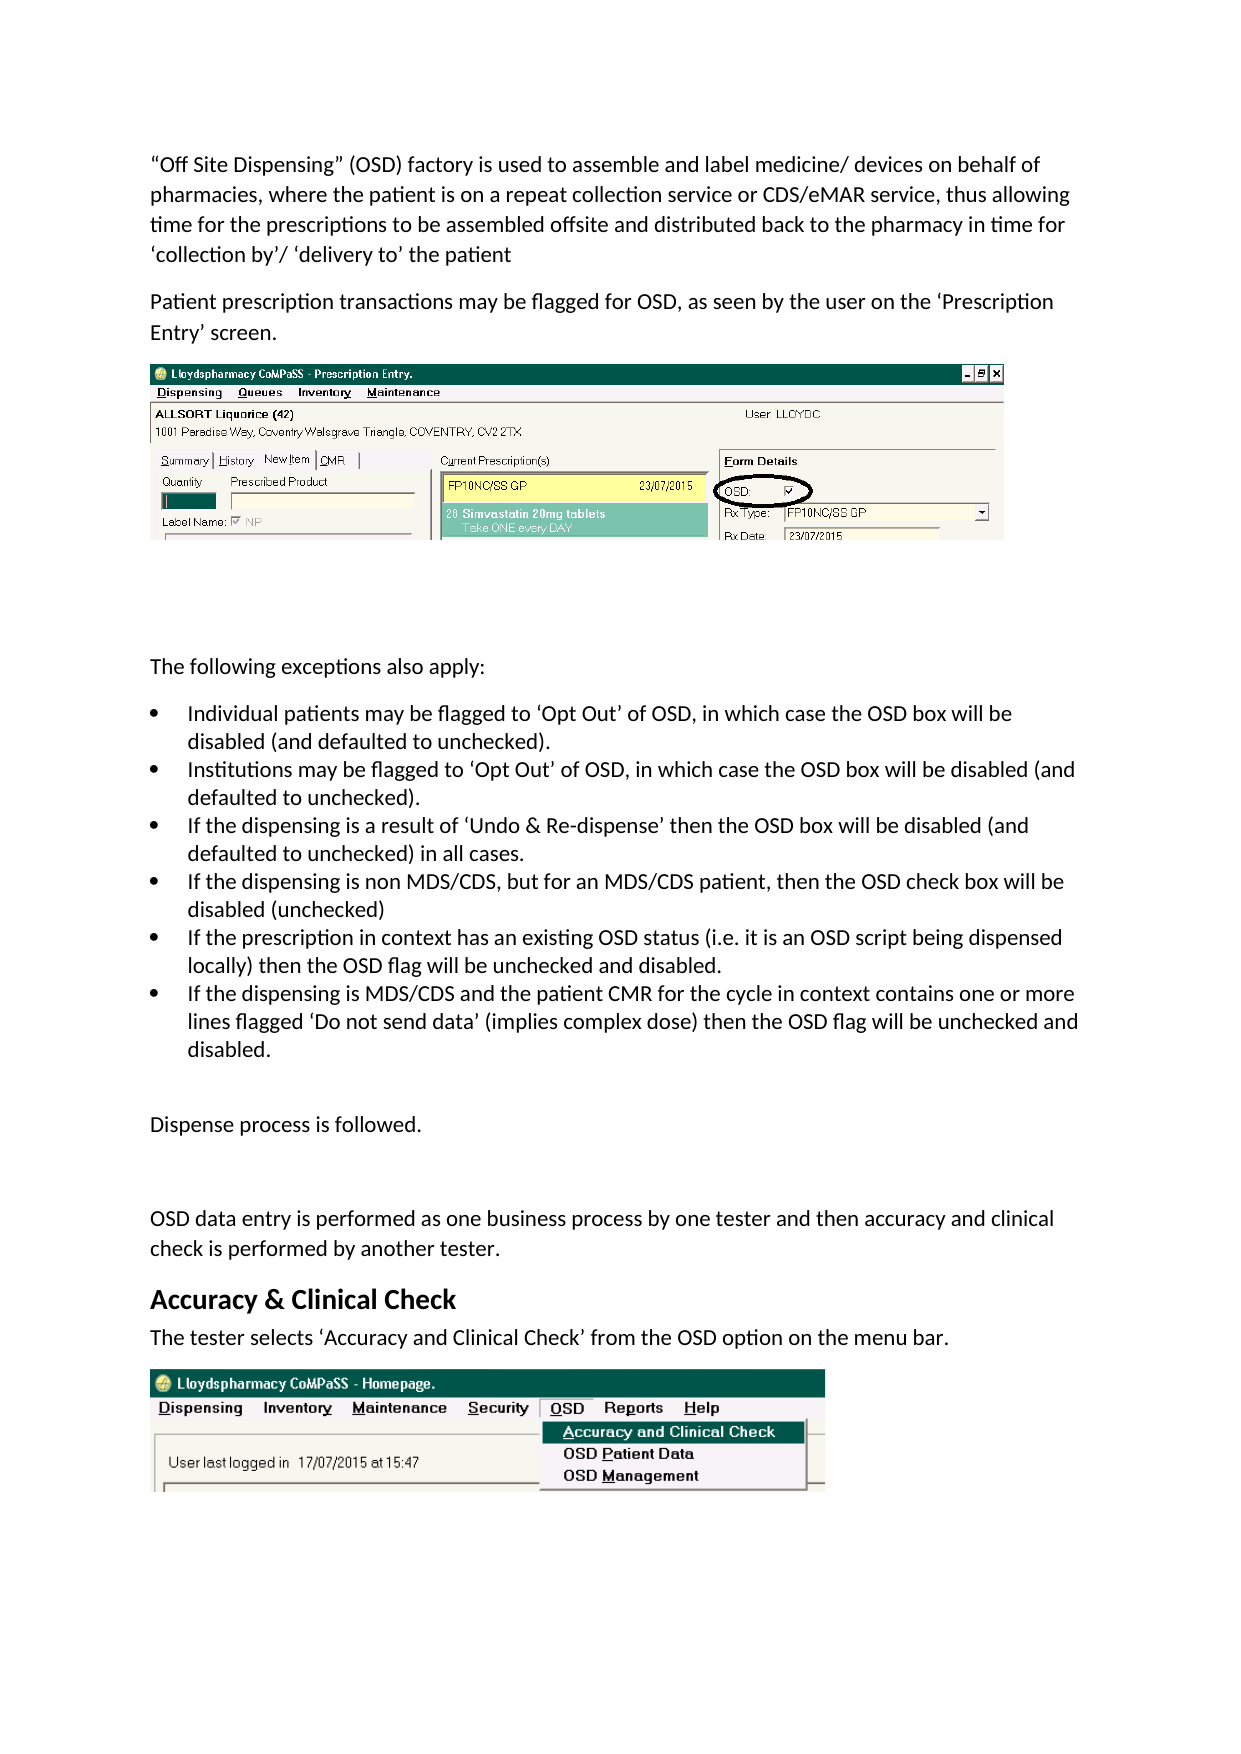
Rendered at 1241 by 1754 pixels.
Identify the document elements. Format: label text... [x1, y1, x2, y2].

text Patient prescription transactions may be flagged for OSD, as seen by the user on the ‘Prescription Entry’ screen. [150, 287, 1090, 346]
text “Off Site Dispensing” (OSD) factory is used to assemble and label medicine/ devices on behalf of pharmacies, where the patient is on a repeat collection service or CDS/eMAR service, thus allowing time for the prescriptions to be assembled offsite and distributed back to the pharmacy in time for ‘collection by’/ ‘delivery to’ the patient [150, 150, 1090, 269]
list If the dispensing is non MDS/CDS, but for an MDS/CDS patient, then the OSD check box will be disabled (unchecked) [150, 867, 1090, 923]
list If the prescription in context has an existing OSD status (i.e. it is an OSD script being dispensed locally) then the OSD flag will be unchecked and disabled. [150, 923, 1090, 979]
list Institutions may be flagged to ‘Opt Out’ of OSD, in which case the OSD box will be disabled (and defaulted to unchecked). [150, 755, 1090, 811]
list If the dispensing is a result of ‘Undo & Re-dispense’ then the OSD box will be disabled (and defaulted to unchecked) in all cases. [150, 811, 1090, 867]
list Individual patients may be flagged to ‘Opt Out’ of OSD, in which case the OSD box will be disabled (and defaulted to unchecked). [150, 699, 1090, 755]
text Dispense process is followed. [150, 1110, 1090, 1138]
list If the dispensing is MDS/CDS and the patient CMR for the cycle in context contains one or more lines flagged ‘Do not send data’ (implies complex dose) then the OSD flag will be unchecked and disabled. [150, 979, 1090, 1063]
text The following exceptions also apply: [150, 652, 1090, 680]
picture [150, 364, 1004, 540]
text OSD data entry is performed as one business process by one tester and then accuracy and clinical check is performed by another tester. [150, 1204, 1090, 1262]
subtitle Accuracy & Clinical Check [150, 1281, 1090, 1317]
picture [150, 1369, 826, 1492]
text The tester selects ‘Accuracy and Clinical Check’ from the OSD option on the menu bar. [150, 1323, 1090, 1351]
